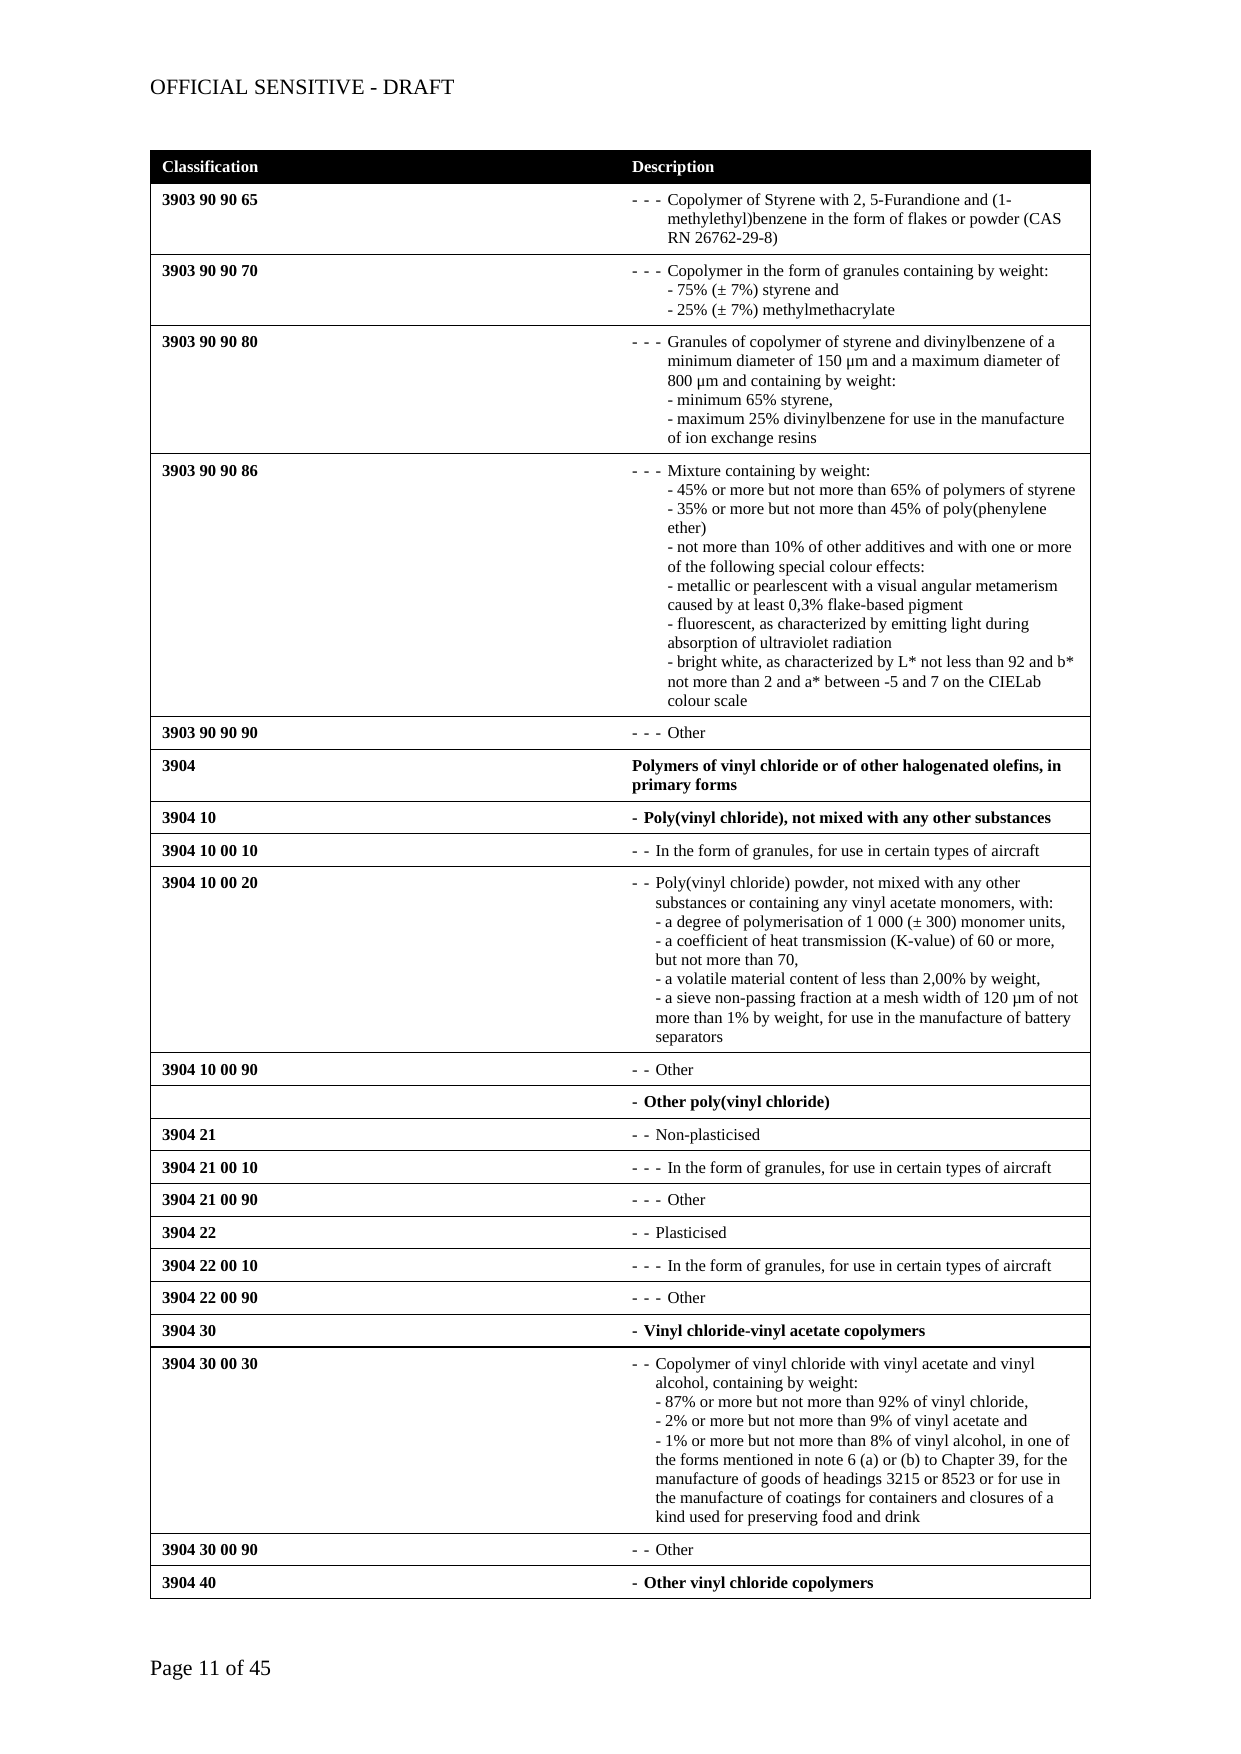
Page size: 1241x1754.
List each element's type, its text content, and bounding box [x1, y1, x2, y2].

table_cell - - Other [621, 1534, 1090, 1565]
table_cell 3904 22 00 10 [151, 1249, 621, 1281]
table_cell 3904 10 [151, 802, 621, 833]
table_cell 3904 22 [151, 1217, 621, 1248]
table_cell - - - Other [621, 1184, 1090, 1216]
table_cell - - - Other [621, 1282, 1090, 1314]
table_cell - - - Copolymer in the form of granules containing by weight: - 75% (± 7%) styrene and - 25% (± 7%) methylmethacrylate [621, 255, 1090, 325]
table_cell 3904 30 00 90 [151, 1534, 621, 1565]
table_cell - - - Granules of copolymer of styrene and divinylbenzene of a minimum diameter of 150 μm and a maximum diameter of 800 μm and containing by weight: - minimum 65% styrene, - maximum 25% divinylbenzene for use in the manufacture of ion exchange resins [621, 326, 1090, 453]
table_cell 3904 10 00 20 [151, 867, 621, 1052]
table_cell - - - Mixture containing by weight: - 45% or more but not more than 65% of polymers of styrene - 35% or more but not more than 45% of poly(phenylene ether) - not more than 10% of other additives and with one or more of the following special colour effects: - metallic or pearlescent with a visual angular metamerism caused by at least 0,3% flake-based pigment - fluorescent, as characterized by emitting light during absorption of ultraviolet radiation - bright white, as characterized by L* not less than 92 and b* not more than 2 and a* between -5 and 7 on the CIELab colour scale [621, 454, 1090, 716]
table_cell 3904 21 [151, 1119, 621, 1150]
table_cell 3904 10 00 90 [151, 1053, 621, 1085]
table_cell - - In the form of granules, for use in certain types of aircraft [621, 834, 1090, 866]
table_cell - - Poly(vinyl chloride) powder, not mixed with any other substances or containing any vinyl acetate monomers, with: - a degree of polymerisation of 1 000 (± 300) monomer units, - a coefficient of heat transmission (K-value) of 60 or more, but not more than 70, - a volatile material content of less than 2,00% by weight, - a sieve non-passing fraction at a mesh width of 120 µm of not more than 1% by weight, for use in the manufacture of battery separators [621, 867, 1090, 1052]
table_cell 3904 [151, 750, 621, 801]
table_cell 3904 40 [151, 1566, 621, 1598]
table_cell - - Copolymer of vinyl chloride with vinyl acetate and vinyl alcohol, containing by weight: - 87% or more but not more than 92% of vinyl chloride, - 2% or more but not more than 9% of vinyl acetate and - 1% or more but not more than 8% of vinyl alcohol, in one of the forms mentioned in note 6 (a) or (b) to Chapter 39, for the manufacture of goods of headings 3215 or 8523 or for use in the manufacture of coatings for containers and closures of a kind used for preserving food and drink [621, 1348, 1090, 1532]
table_header Description [621, 151, 1090, 183]
table_cell 3904 30 [151, 1315, 621, 1346]
table_header Classification [151, 151, 621, 183]
table_cell 3904 21 00 90 [151, 1184, 621, 1216]
table_cell - - - Other [621, 717, 1090, 749]
table_cell - Vinyl chloride-vinyl acetate copolymers [621, 1315, 1090, 1346]
table_cell 3903 90 90 65 [151, 184, 621, 254]
table_cell 3904 30 00 30 [151, 1348, 621, 1532]
table_cell - Poly(vinyl chloride), not mixed with any other substances [621, 802, 1090, 833]
table_cell 3903 90 90 70 [151, 255, 621, 325]
table_cell 3903 90 90 90 [151, 717, 621, 749]
table_cell Polymers of vinyl chloride or of other halogenated olefins, in primary forms [621, 750, 1090, 801]
table_cell 3903 90 90 80 [151, 326, 621, 453]
table_cell - Other vinyl chloride copolymers [621, 1566, 1090, 1598]
table_cell [151, 1086, 621, 1117]
table_cell - - Other [621, 1053, 1090, 1085]
table_cell - - Non-plasticised [621, 1119, 1090, 1150]
table_cell - Other poly(vinyl chloride) [621, 1086, 1090, 1117]
table_cell 3904 22 00 90 [151, 1282, 621, 1314]
table_cell 3904 21 00 10 [151, 1151, 621, 1183]
table_cell - - - In the form of granules, for use in certain types of aircraft [621, 1151, 1090, 1183]
table_cell - - Plasticised [621, 1217, 1090, 1248]
table_cell - - - Copolymer of Styrene with 2, 5-Furandione and (1-methylethyl)benzene in the form of flakes or powder (CAS RN 26762-29-8) [621, 184, 1090, 254]
table_cell 3904 10 00 10 [151, 834, 621, 866]
table_cell 3903 90 90 86 [151, 454, 621, 716]
table_cell - - - In the form of granules, for use in certain types of aircraft [621, 1249, 1090, 1281]
